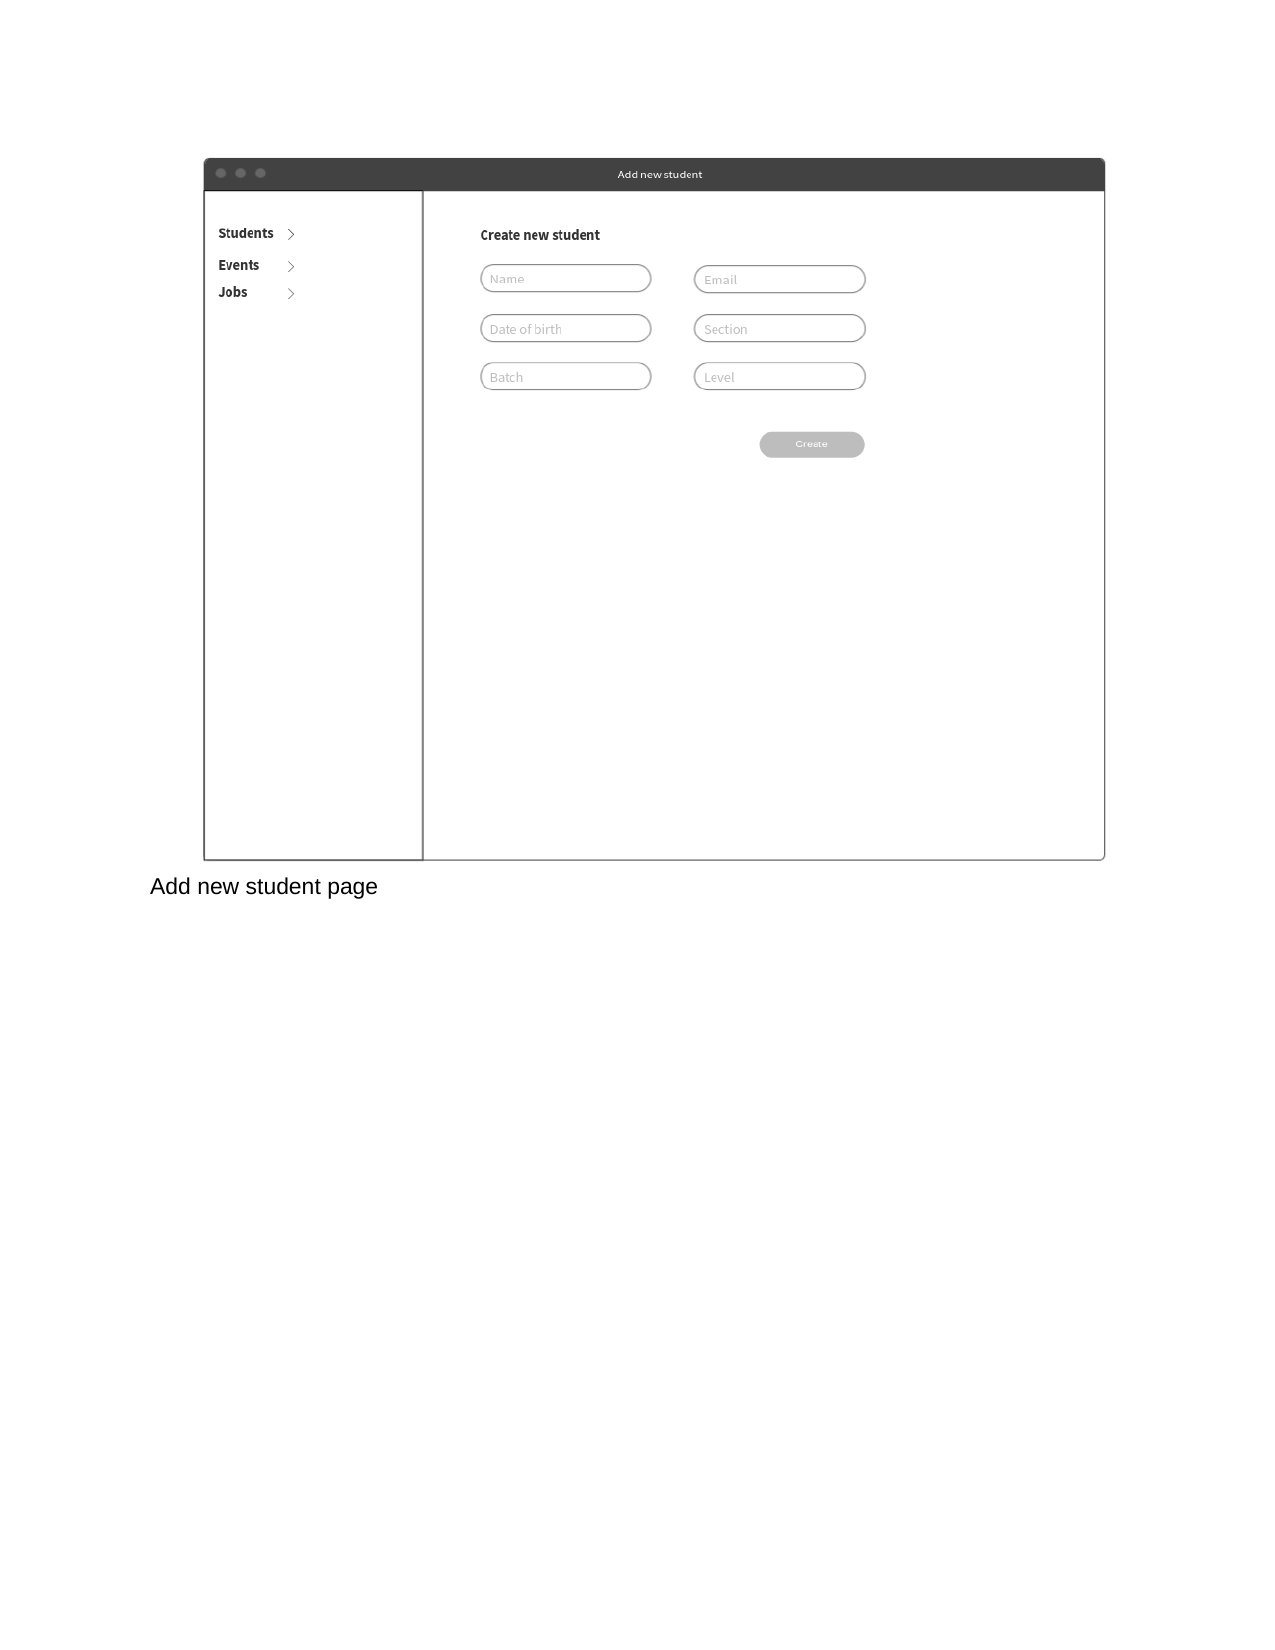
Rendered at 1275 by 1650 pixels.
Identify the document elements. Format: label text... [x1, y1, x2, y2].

picture [150, 150, 1125, 869]
text Add new student page [150, 873, 1125, 899]
